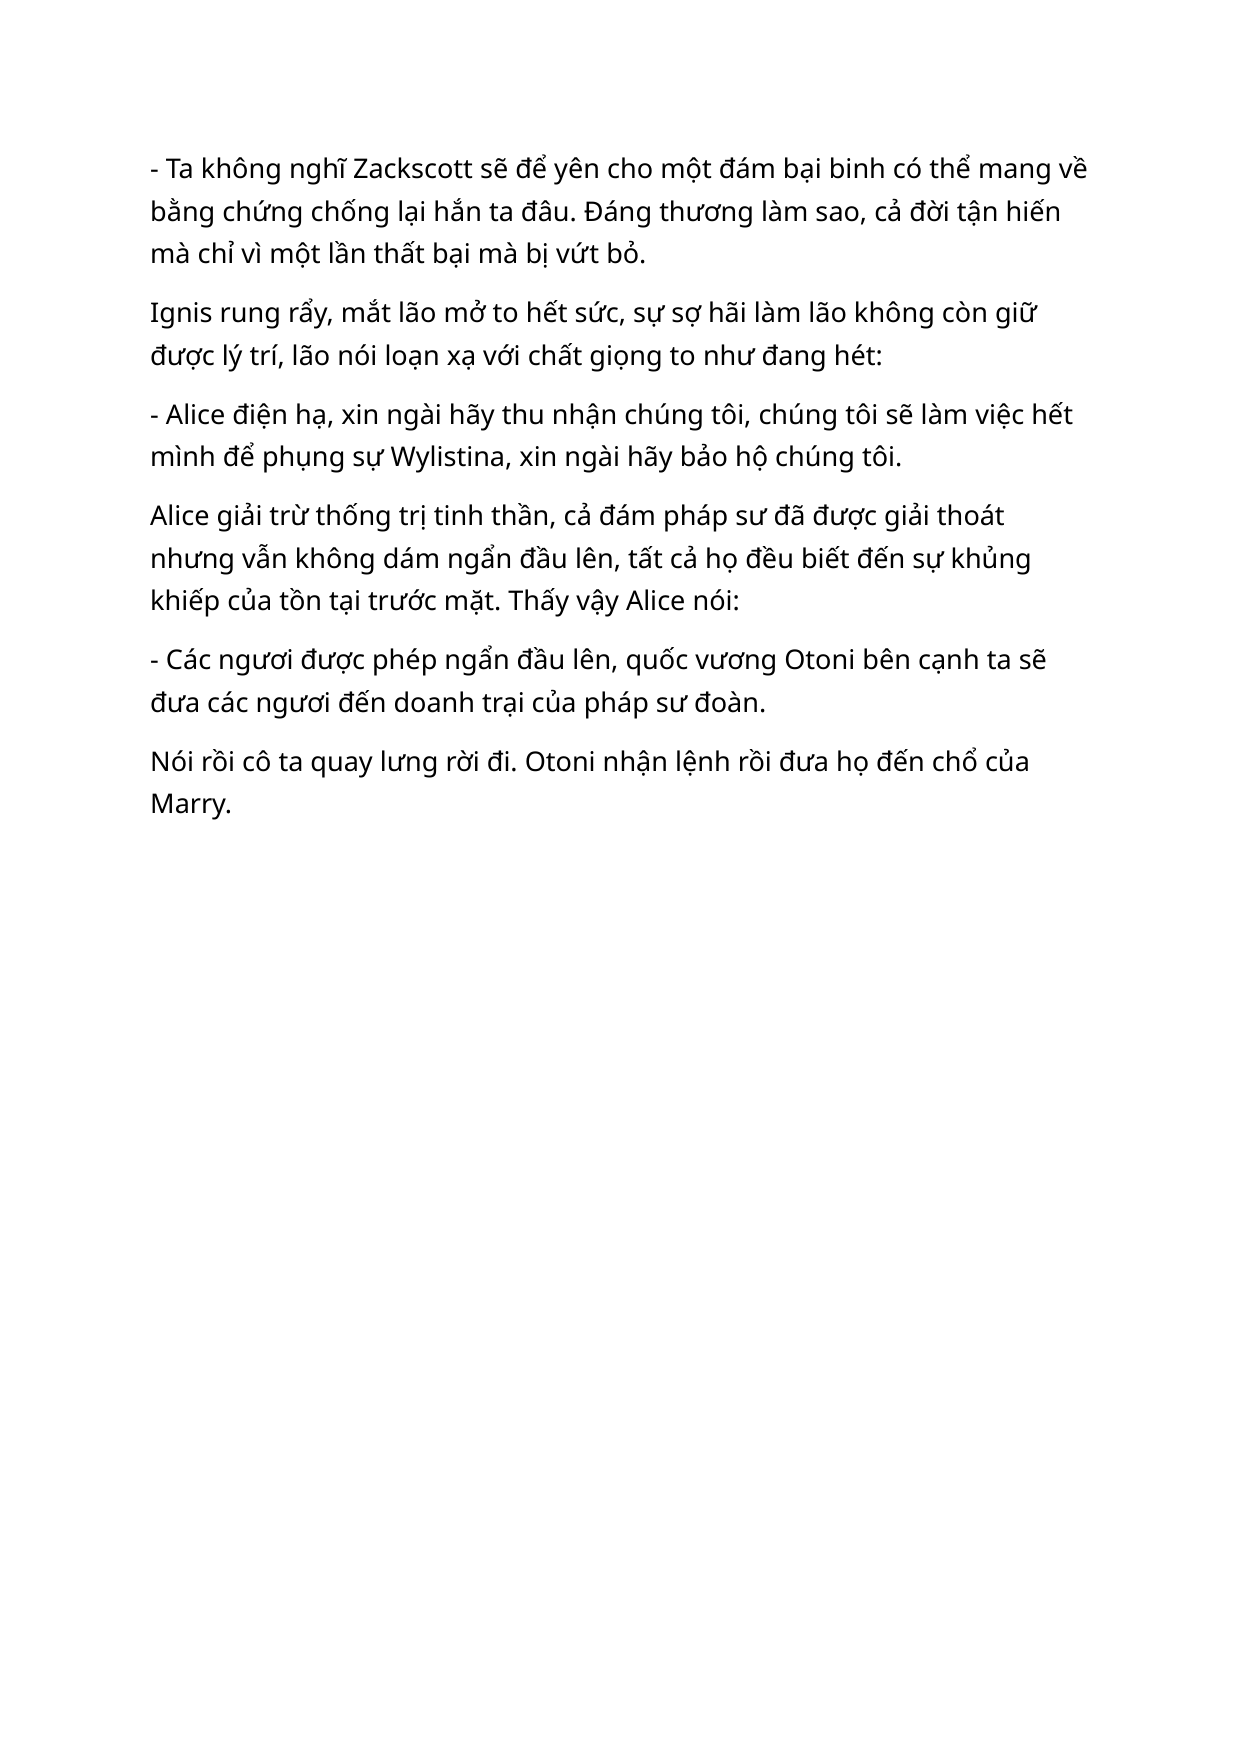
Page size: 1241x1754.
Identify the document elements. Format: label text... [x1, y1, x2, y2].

text - Các ngươi được phép ngẩn đầu lên, quốc vương Otoni bên cạnh ta sẽ đưa các ngươi đến doanh trại của pháp sư đoàn. [150, 641, 1090, 720]
text - Ta không nghĩ Zackscott sẽ để yên cho một đám bại binh có thể mang về bằng chứng chống lại hắn ta đâu. Đáng thương làm sao, cả đời tận hiến mà chỉ vì một lần thất bại mà bị vứt bỏ. [150, 150, 1090, 272]
text Nói rồi cô ta quay lưng rời đi. Otoni nhận lệnh rồi đưa họ đến chổ của Marry. [150, 742, 1090, 821]
text - Alice điện hạ, xin ngài hãy thu nhận chúng tôi, chúng tôi sẽ làm việc hết mình để phụng sự Wylistina, xin ngài hãy bảo hộ chúng tôi. [150, 395, 1090, 474]
text Alice giải trừ thống trị tinh thần, cả đám pháp sư đã được giải thoát nhưng vẫn không dám ngẩn đầu lên, tất cả họ đều biết đến sự khủng khiếp của tồn tại trước mặt. Thấy vậy Alice nói: [150, 497, 1090, 618]
text Ignis rung rẩy, mắt lão mở to hết sức, sự sợ hãi làm lão không còn giữ được lý trí, lão nói loạn xạ với chất giọng to như đang hét: [150, 294, 1090, 373]
